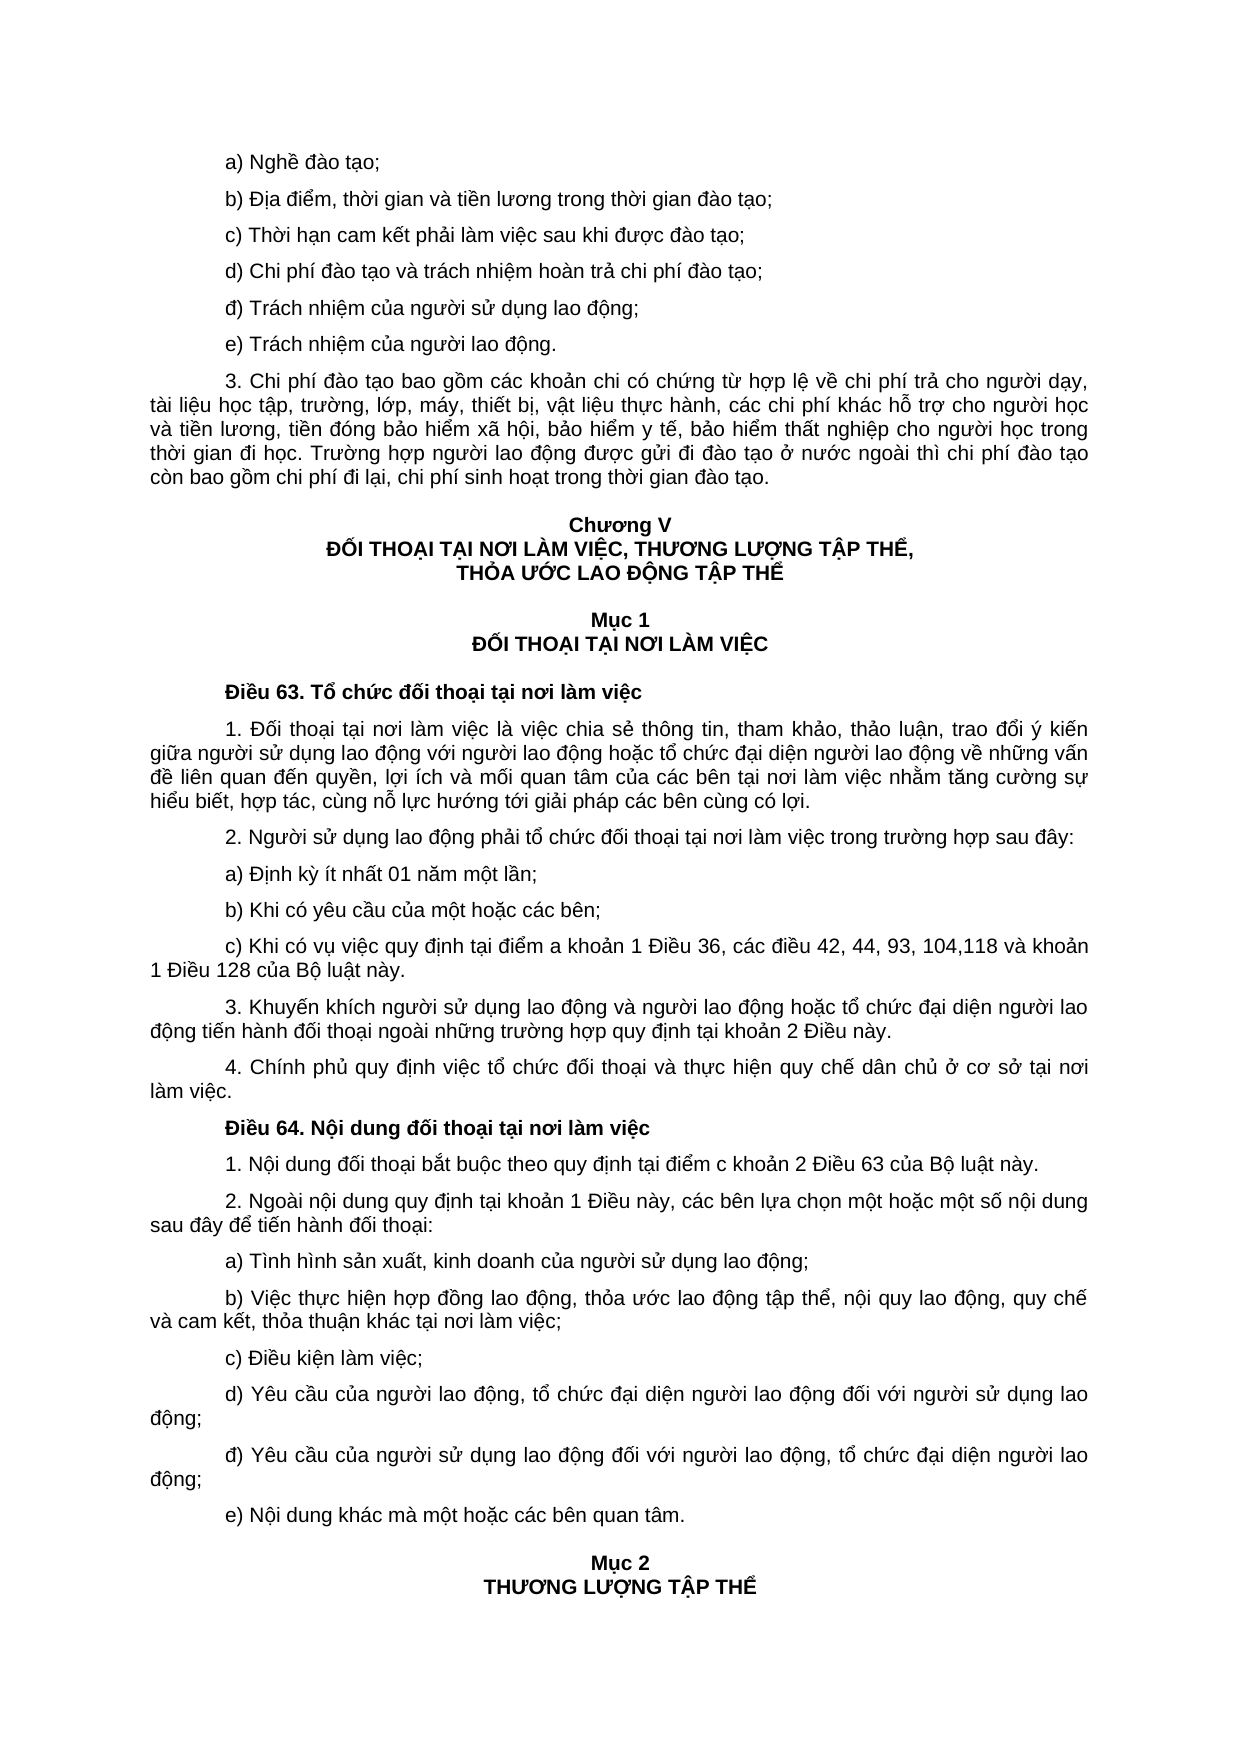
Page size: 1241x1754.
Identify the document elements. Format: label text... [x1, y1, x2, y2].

text e) Nội dung khác mà một hoặc các bên quan tâm. [150, 1503, 1090, 1527]
text b) Khi có yêu cầu của một hoặc các bên; [150, 898, 1090, 922]
text 2. Ngoài nội dung quy định tại khoản 1 Điều này, các bên lựa chọn một hoặc một số nội dung sau đây để tiến hành đối thoại: [150, 1188, 1090, 1236]
text đ) Yêu cầu của người sử dụng lao động đối với người lao động, tổ chức đại diện người lao động; [150, 1443, 1090, 1491]
text b) Địa điểm, thời gian và tiền lương trong thời gian đào tạo; [150, 186, 1090, 210]
text Mục 2 [150, 1551, 1090, 1575]
text e) Trách nhiệm của người lao động. [150, 332, 1090, 356]
text Điều 63. Tổ chức đối thoại tại nơi làm việc [150, 680, 1090, 704]
text c) Thời hạn cam kết phải làm việc sau khi được đào tạo; [150, 223, 1090, 247]
text 3. Chi phí đào tạo bao gồm các khoản chi có chứng từ hợp lệ về chi phí trả cho người dạy, tài liệu học tập, trường, lớp, máy, thiết bị, vật liệu thực hành, các chi phí khác hỗ trợ cho người học và tiền lương, tiền đóng bảo hiểm xã hội, bảo hiểm y tế, bảo hiểm thất nghiệp cho người học trong thời gian đi học. Trường hợp người lao động được gửi đi đào tạo ở nước ngoài thì chi phí đào tạo còn bao gồm chi phí đi lại, chi phí sinh hoạt trong thời gian đào tạo. [150, 369, 1090, 488]
text a) Định kỳ ít nhất 01 năm một lần; [150, 861, 1090, 885]
text 2. Người sử dụng lao động phải tổ chức đối thoại tại nơi làm việc trong trường hợp sau đây: [150, 825, 1090, 849]
text 4. Chính phủ quy định việc tổ chức đối thoại và thực hiện quy chế dân chủ ở cơ sở tại nơi làm việc. [150, 1055, 1090, 1103]
text d) Yêu cầu của người lao động, tổ chức đại diện người lao động đối với người sử dụng lao động; [150, 1382, 1090, 1430]
text c) Điều kiện làm việc; [150, 1346, 1090, 1370]
text b) Việc thực hiện hợp đồng lao động, thỏa ước lao động tập thể, nội quy lao động, quy chế và cam kết, thỏa thuận khác tại nơi làm việc; [150, 1285, 1090, 1333]
text đ) Trách nhiệm của người sử dụng lao động; [150, 296, 1090, 320]
text d) Chi phí đào tạo và trách nhiệm hoàn trả chi phí đào tạo; [150, 259, 1090, 283]
text 1. Nội dung đối thoại bắt buộc theo quy định tại điểm c khoản 2 Điều 63 của Bộ luật này. [150, 1152, 1090, 1176]
text c) Khi có vụ việc quy định tại điểm a khoản 1 Điều 36, các điều 42, 44, 93, 104,118 và khoản 1 Điều 128 của Bộ luật này. [150, 934, 1090, 982]
text ĐỐI THOẠI TẠI NƠI LÀM VIỆC, THƯƠNG LƯỢNG TẬP THỂ, THỎA ƯỚC LAO ĐỘNG TẬP THỂ [150, 536, 1090, 584]
text Điều 64. Nội dung đối thoại tại nơi làm việc [150, 1116, 1090, 1139]
text Mục 1 [150, 584, 1090, 632]
text a) Nghề đào tạo; [150, 150, 1090, 174]
text 3. Khuyến khích người sử dụng lao động và người lao động hoặc tổ chức đại diện người lao động tiến hành đối thoại ngoài những trường hợp quy định tại khoản 2 Điều này. [150, 995, 1090, 1043]
text 1. Đối thoại tại nơi làm việc là việc chia sẻ thông tin, tham khảo, thảo luận, trao đổi ý kiến giữa người sử dụng lao động với người lao động hoặc tổ chức đại diện người lao động về những vấn đề liên quan đến quyền, lợi ích và mối quan tâm của các bên tại nơi làm việc nhằm tăng cường sự hiểu biết, hợp tác, cùng nỗ lực hướng tới giải pháp các bên cùng có lợi. [150, 717, 1090, 812]
text Chương V [150, 512, 1090, 536]
text THƯƠNG LƯỢNG TẬP THỂ [150, 1575, 1090, 1599]
text ĐỐI THOẠI TẠI NƠI LÀM VIỆC [150, 632, 1090, 656]
text a) Tình hình sản xuất, kinh doanh của người sử dụng lao động; [150, 1249, 1090, 1273]
